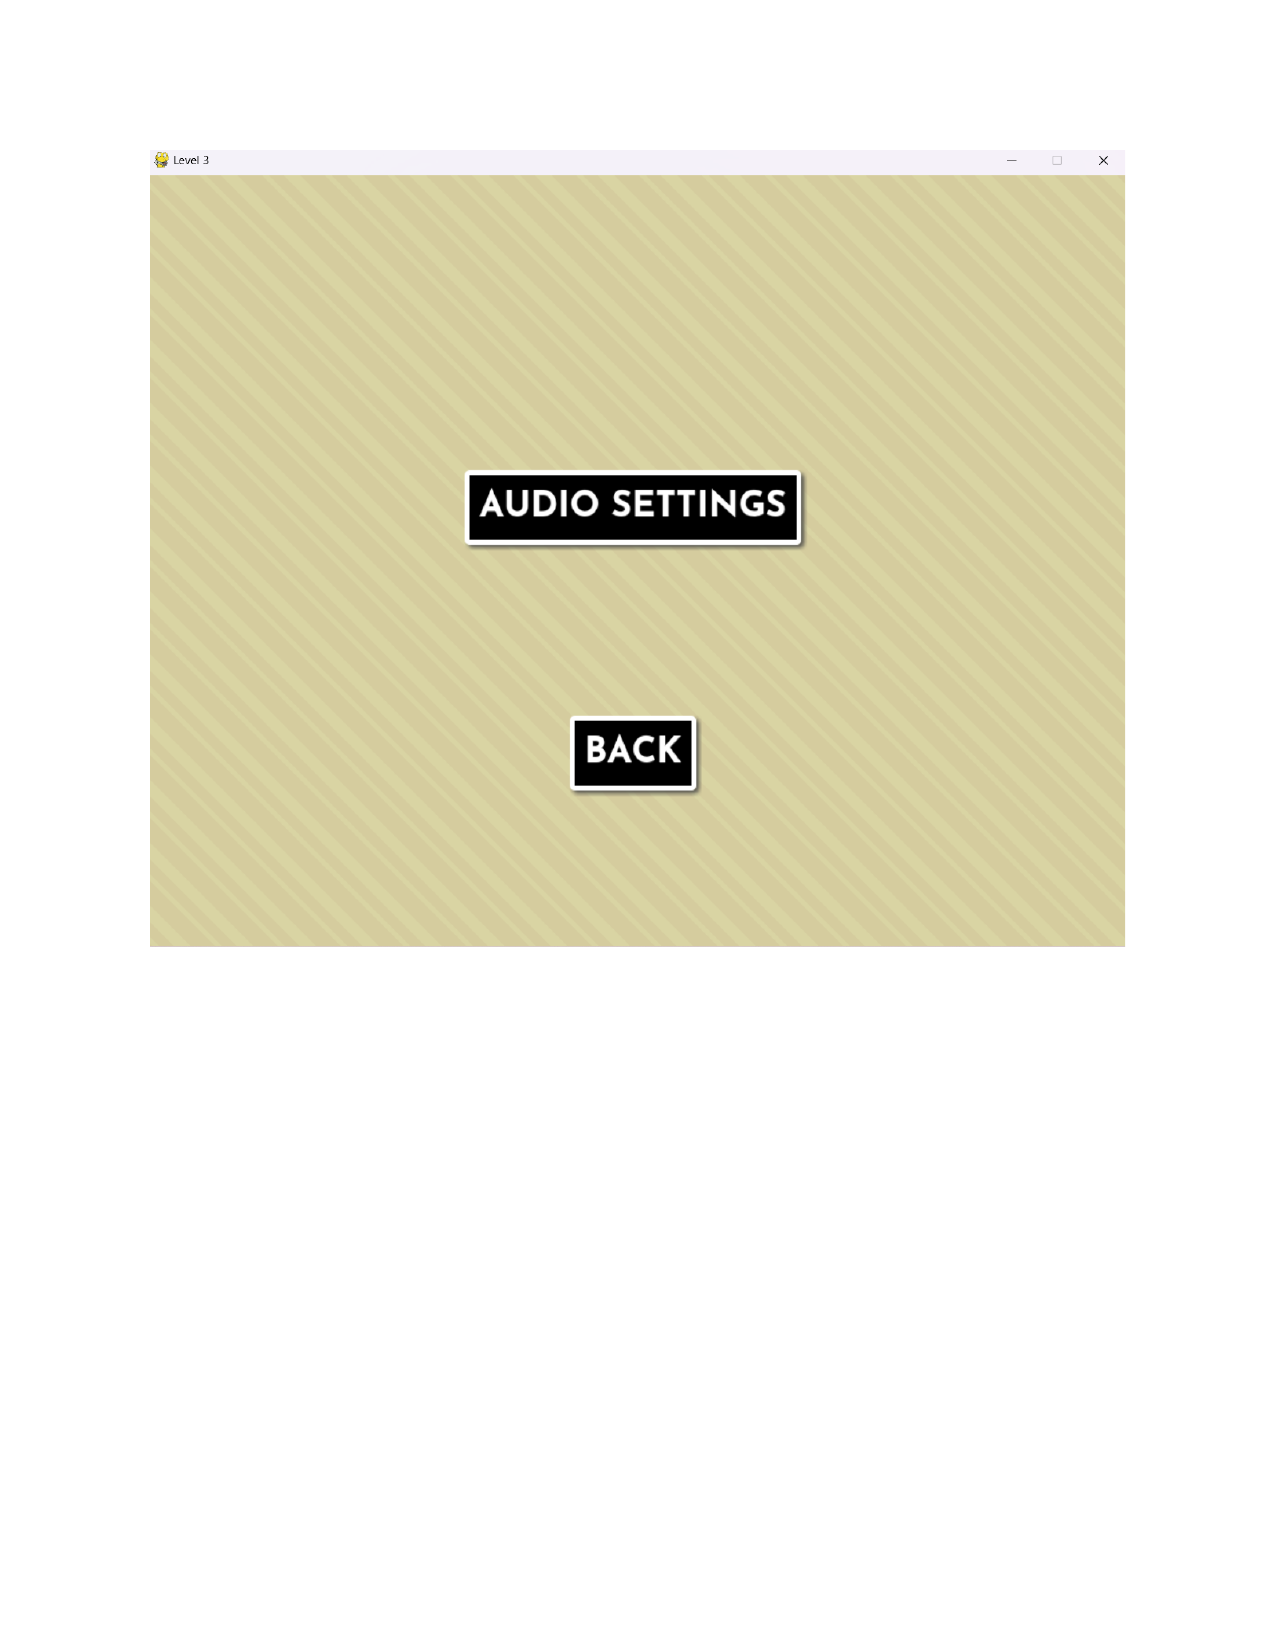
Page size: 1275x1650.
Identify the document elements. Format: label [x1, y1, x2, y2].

picture [150, 150, 1125, 947]
